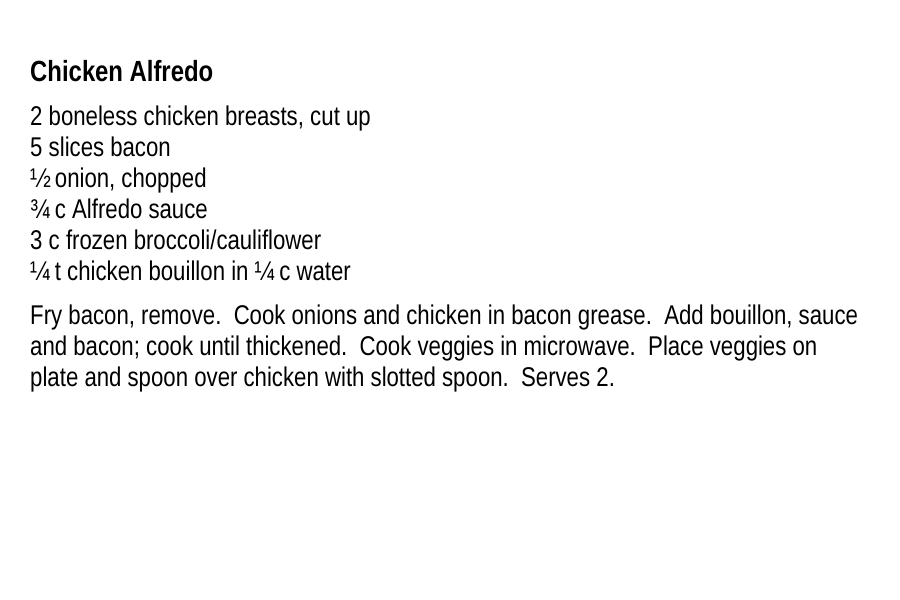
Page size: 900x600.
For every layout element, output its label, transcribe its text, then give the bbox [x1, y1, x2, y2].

text Fry bacon, remove. Cook onions and chicken in bacon grease. Add bouillon, sauce and bacon; cook until thickened. Cook veggies in microwave. Place veggies on plate and spoon over chicken with slotted spoon. Serves 2. [30, 299, 870, 392]
text 5 slices bacon [30, 131, 870, 162]
text ½ onion, chopped [30, 162, 870, 193]
subtitle Chicken Alfredo [30, 54, 870, 87]
text ¾ c Alfredo sauce [30, 193, 870, 224]
text ¼ t chicken bouillon in ¼ c water [30, 255, 870, 286]
text 3 c frozen broccoli/cauliflower [30, 224, 870, 255]
text 2 boneless chicken breasts, cut up [30, 100, 870, 131]
